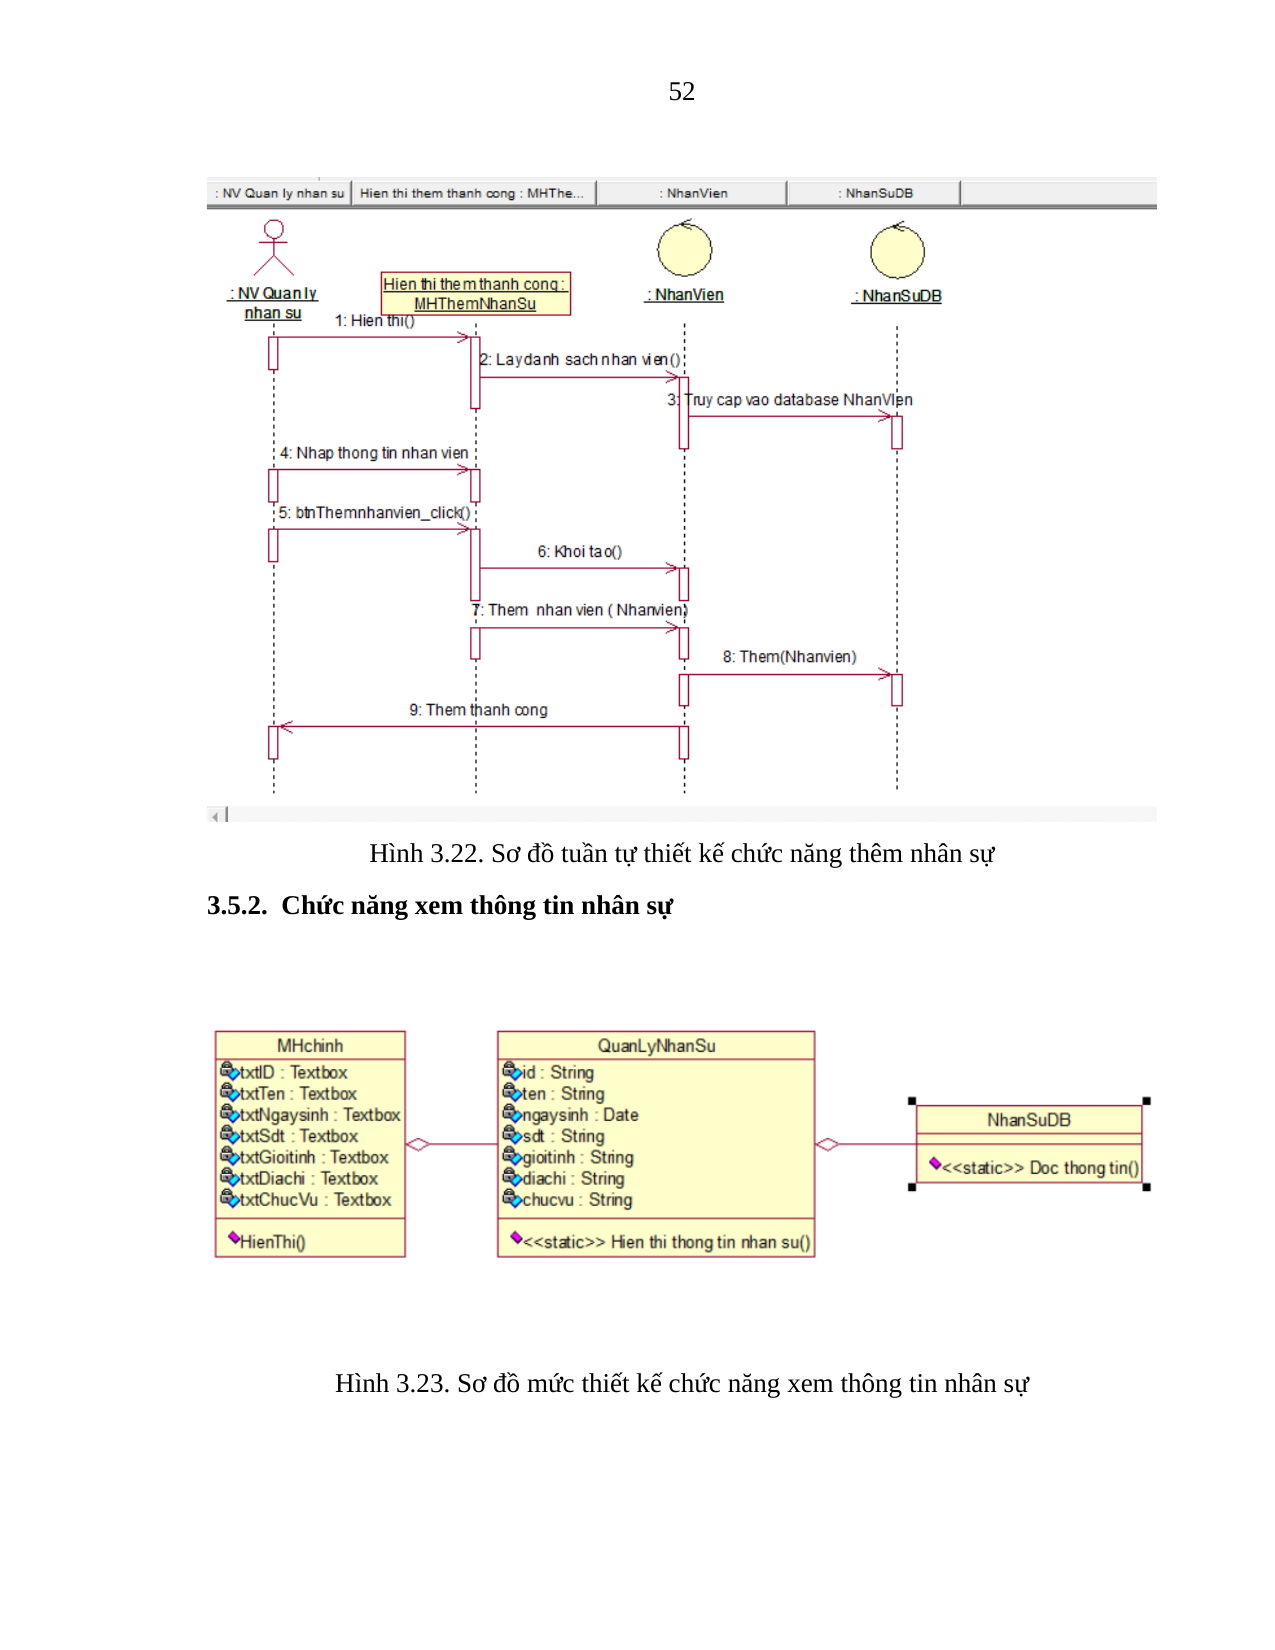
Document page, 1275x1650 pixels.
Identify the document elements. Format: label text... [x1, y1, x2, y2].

subtitle Chức năng xem thông tin nhân sự [207, 889, 1157, 920]
picture [206, 929, 1157, 1347]
picture [206, 177, 1157, 822]
